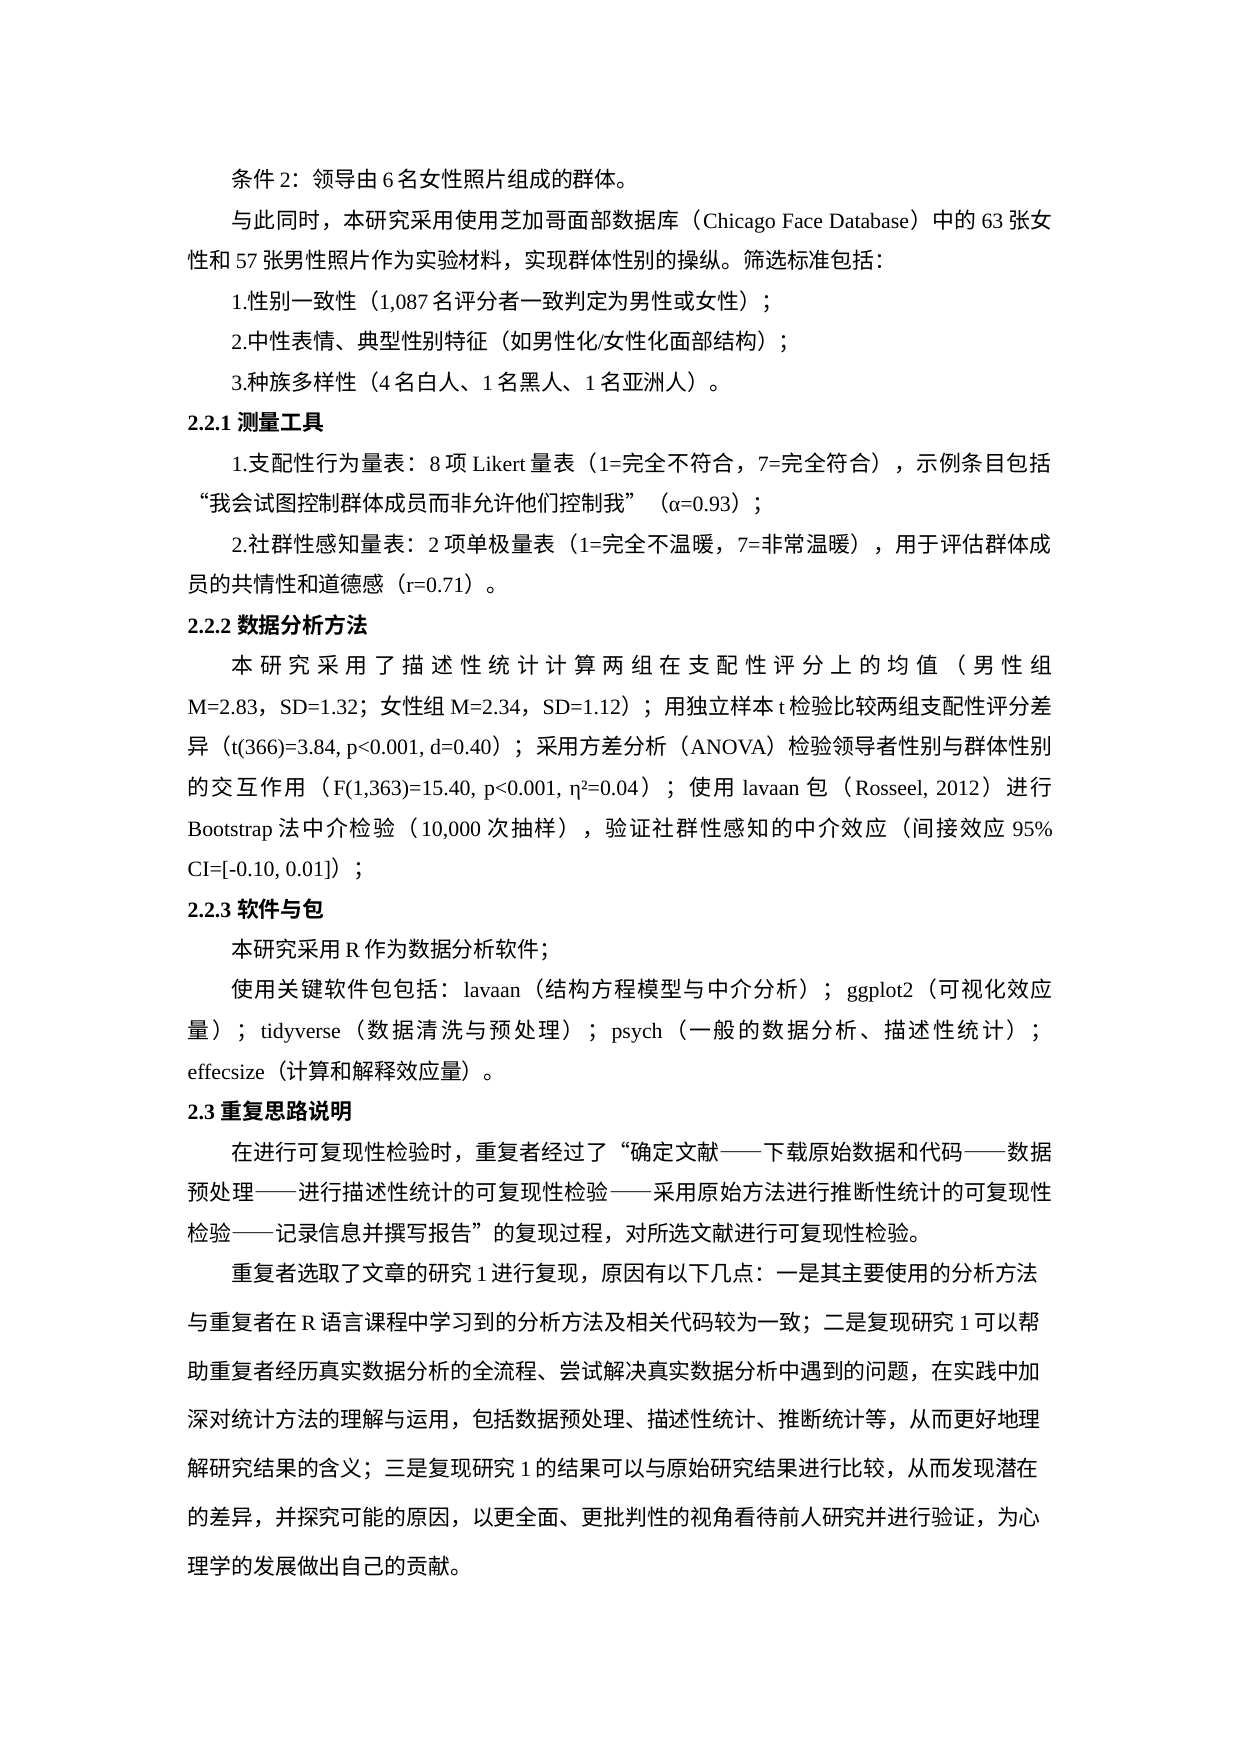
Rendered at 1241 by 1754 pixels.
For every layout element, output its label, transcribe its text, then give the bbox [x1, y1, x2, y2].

text 使用关键软件包包括：lavaan（结构方程模型与中介分析）；ggplot2（可视化效应量）；tidyverse（数据清洗与预处理）；psych（一般的数据分析、描述性统计）；effecsize（计算和解释效应量）。 [187, 972, 1053, 1086]
text 2.2.1 测量工具​​ [187, 405, 1053, 437]
text 2.中性表情、典型性别特征（如男性化/女性化面部结构）； [187, 324, 1053, 356]
text 1.支配性行为量表：8项Likert量表（1=完全不符合，7=完全符合），示例条目包括“我会试图控制群体成员而非允许他们控制我”（α=0.93）； [187, 445, 1053, 518]
text 2.2.2 数据分析方法 [187, 607, 1053, 640]
text 条件2：领导由6名女性照片组成的群体。 [187, 162, 1053, 194]
text 3.种族多样性（4名白人、1名黑人、1名亚洲人）。 [187, 364, 1053, 397]
text 本研究采用了描述性统计计算两组在支配性评分上的均值（男性组M=2.83，SD=1.32；女性组M=2.34，SD=1.12）；用独立样本t检验比较两组支配性评分差异（t(366)=3.84, p<0.001, d=0.40）；采用方差分析（ANOVA）检验领导者性别与群体性别的交互作用（F(1,363)=15.40, p<0.001, η²=0.04）；使用lavaan包（Rosseel, 2012）进行Bootstrap法中介检验（10,000次抽样），验证社群性感知的中介效应（间接效应95% CI=[-0.10, 0.01]）； [187, 648, 1053, 883]
text 在进行可复现性检验时，重复者经过了“确定文献——下载原始数据和代码——数据预处理——进行描述性统计的可复现性检验——采用原始方法进行推断性统计的可复现性检验——记录信息并撰写报告”的复现过程，对所选文献进行可复现性检验。 [187, 1134, 1053, 1248]
text 2.3 重复思路说明 [187, 1094, 1053, 1126]
text 1.性别一致性（1,087名评分者一致判定为男性或女性）； [187, 283, 1053, 316]
text 2.社群性感知量表：2项单极量表（1=完全不温暖，7=非常温暖），用于评估群体成员的共情性和道德感（r=0.71）。 [187, 526, 1053, 599]
text 本研究采用R作为数据分析软件； [187, 932, 1053, 964]
text 2.2.3 软件与包 [187, 891, 1053, 924]
text 重复者选取了文章的研究1进行复现，原因有以下几点：一是其主要使用的分析方法与重复者在R语言课程中学习到的分析方法及相关代码较为一致；二是复现研究1可以帮助重复者经历真实数据分析的全流程、尝试解决真实数据分析中遇到的问题，在实践中加深对统计方法的理解与运用，包括数据预处理、描述性统计、推断统计等，从而更好地理解研究结果的含义；三是复现研究1的结果可以与原始研究结果进行比较，从而发现潜在的差异，并探究可能的原因，以更全面、更批判性的视角看待前人研究并进行验证，为心理学的发展做出自己的贡献。 [187, 1256, 1053, 1581]
text 与此同时，本研究采用使用芝加哥面部数据库（Chicago Face Database）中的63张女性和57张男性照片作为实验材料，实现群体性别的操纵。筛选标准包括： [187, 202, 1053, 276]
